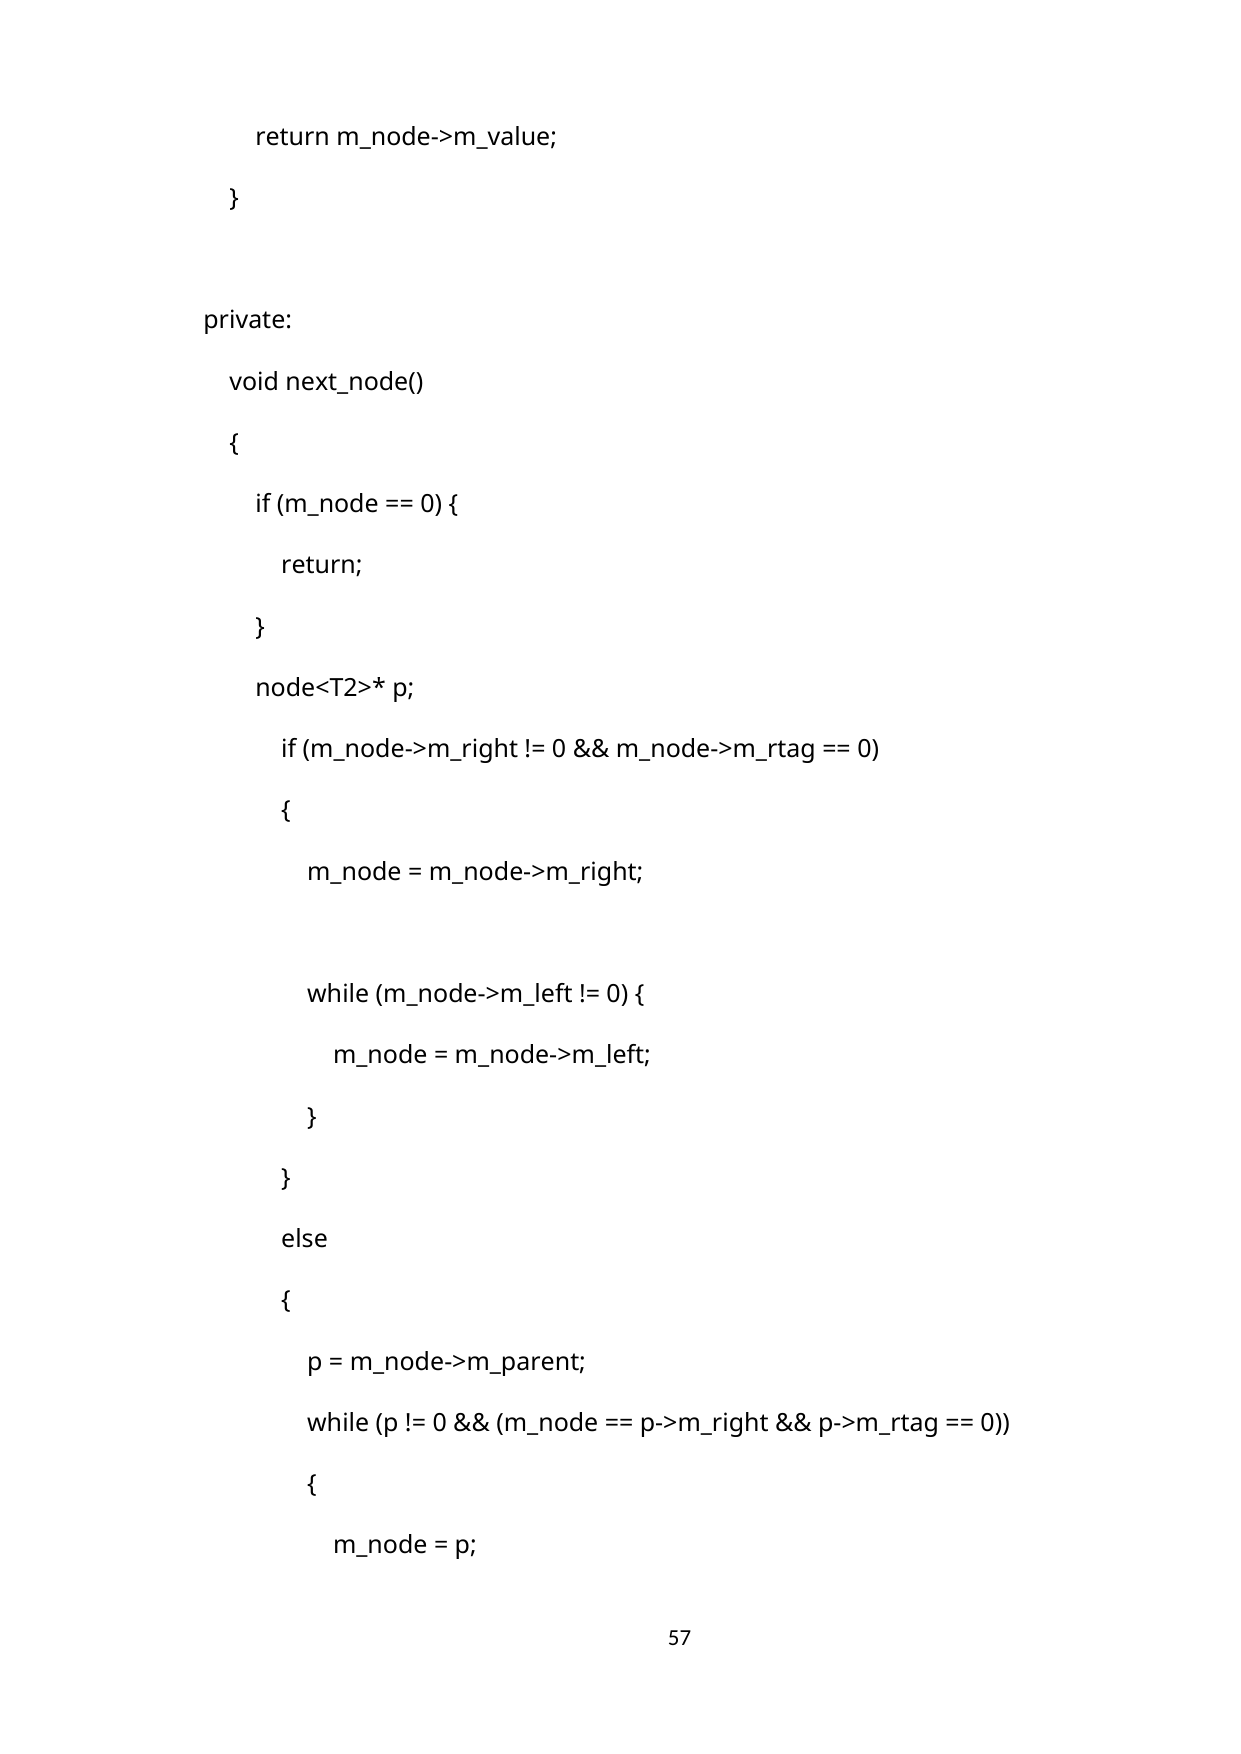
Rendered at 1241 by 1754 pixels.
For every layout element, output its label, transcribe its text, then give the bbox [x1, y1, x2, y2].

text private: [177, 302, 1181, 336]
text if (m_node->m_right != 0 && m_node->m_rtag == 0) [177, 731, 1181, 765]
text } [177, 608, 1181, 642]
text node<T2>* p; [177, 669, 1181, 703]
text { [177, 1466, 1181, 1500]
text { [177, 424, 1181, 458]
text { [177, 1282, 1181, 1316]
text } [177, 1098, 1181, 1132]
text } [177, 179, 1181, 213]
text { [177, 792, 1181, 826]
text while (p != 0 && (m_node == p->m_right && p->m_rtag == 0)) [177, 1404, 1181, 1438]
text m_node = m_node->m_right; [177, 853, 1181, 887]
text return; [177, 547, 1181, 581]
text p = m_node->m_parent; [177, 1343, 1181, 1377]
text } [177, 1159, 1181, 1193]
text return m_node->m_value; [177, 118, 1181, 152]
text m_node = m_node->m_left; [177, 1037, 1181, 1071]
text while (m_node->m_left != 0) { [177, 976, 1181, 1010]
text else [177, 1221, 1181, 1255]
text if (m_node == 0) { [177, 486, 1181, 520]
text void next_node() [177, 363, 1181, 397]
text m_node = p; [177, 1527, 1181, 1561]
